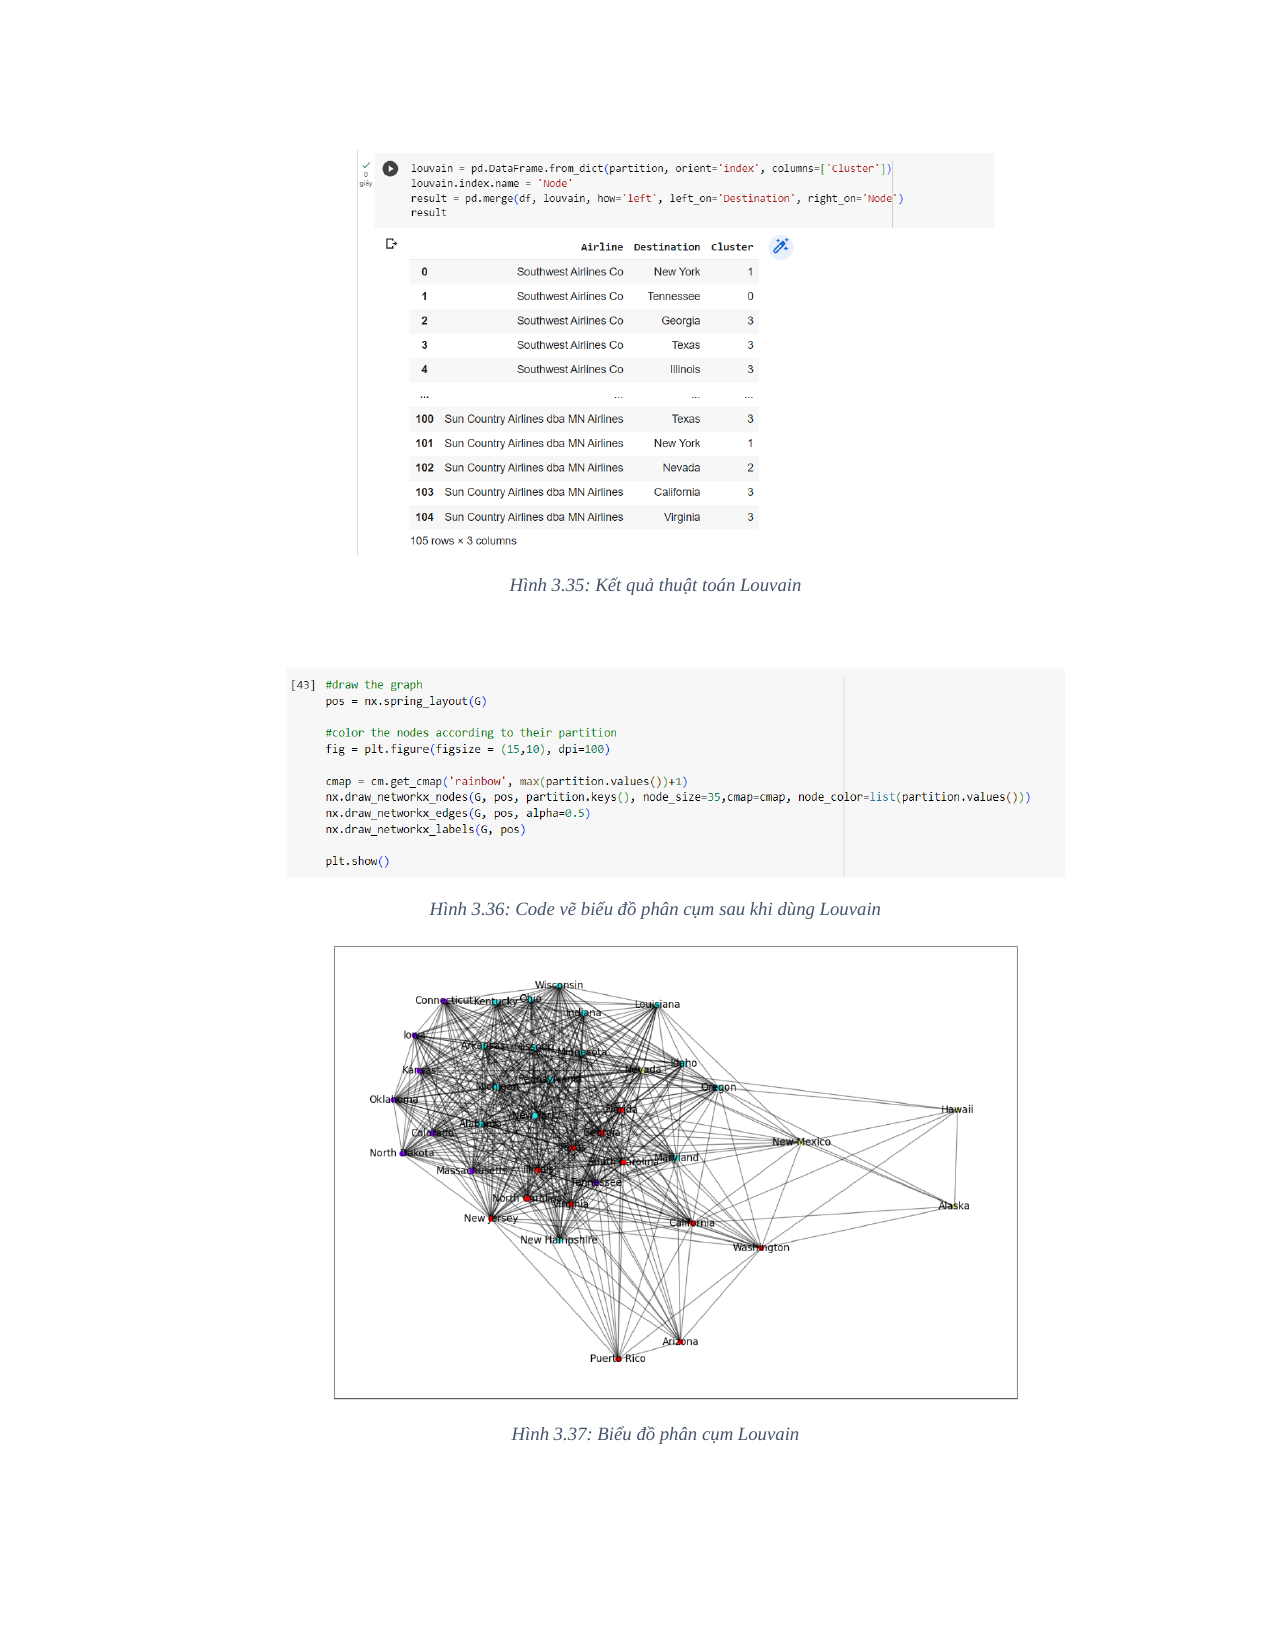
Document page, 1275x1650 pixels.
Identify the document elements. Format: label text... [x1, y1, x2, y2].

text Hình 3.37: Biểu đồ phân cụm Louvain [187, 1423, 1125, 1444]
picture [284, 666, 1066, 880]
text Hình 3.36: Code vẽ biểu đồ phân cụm sau khi dùng Louvain [187, 898, 1125, 920]
text Hình 3.35: Kết quả thuật toán Louvain [187, 574, 1125, 595]
picture [355, 150, 995, 555]
picture [328, 940, 1022, 1404]
